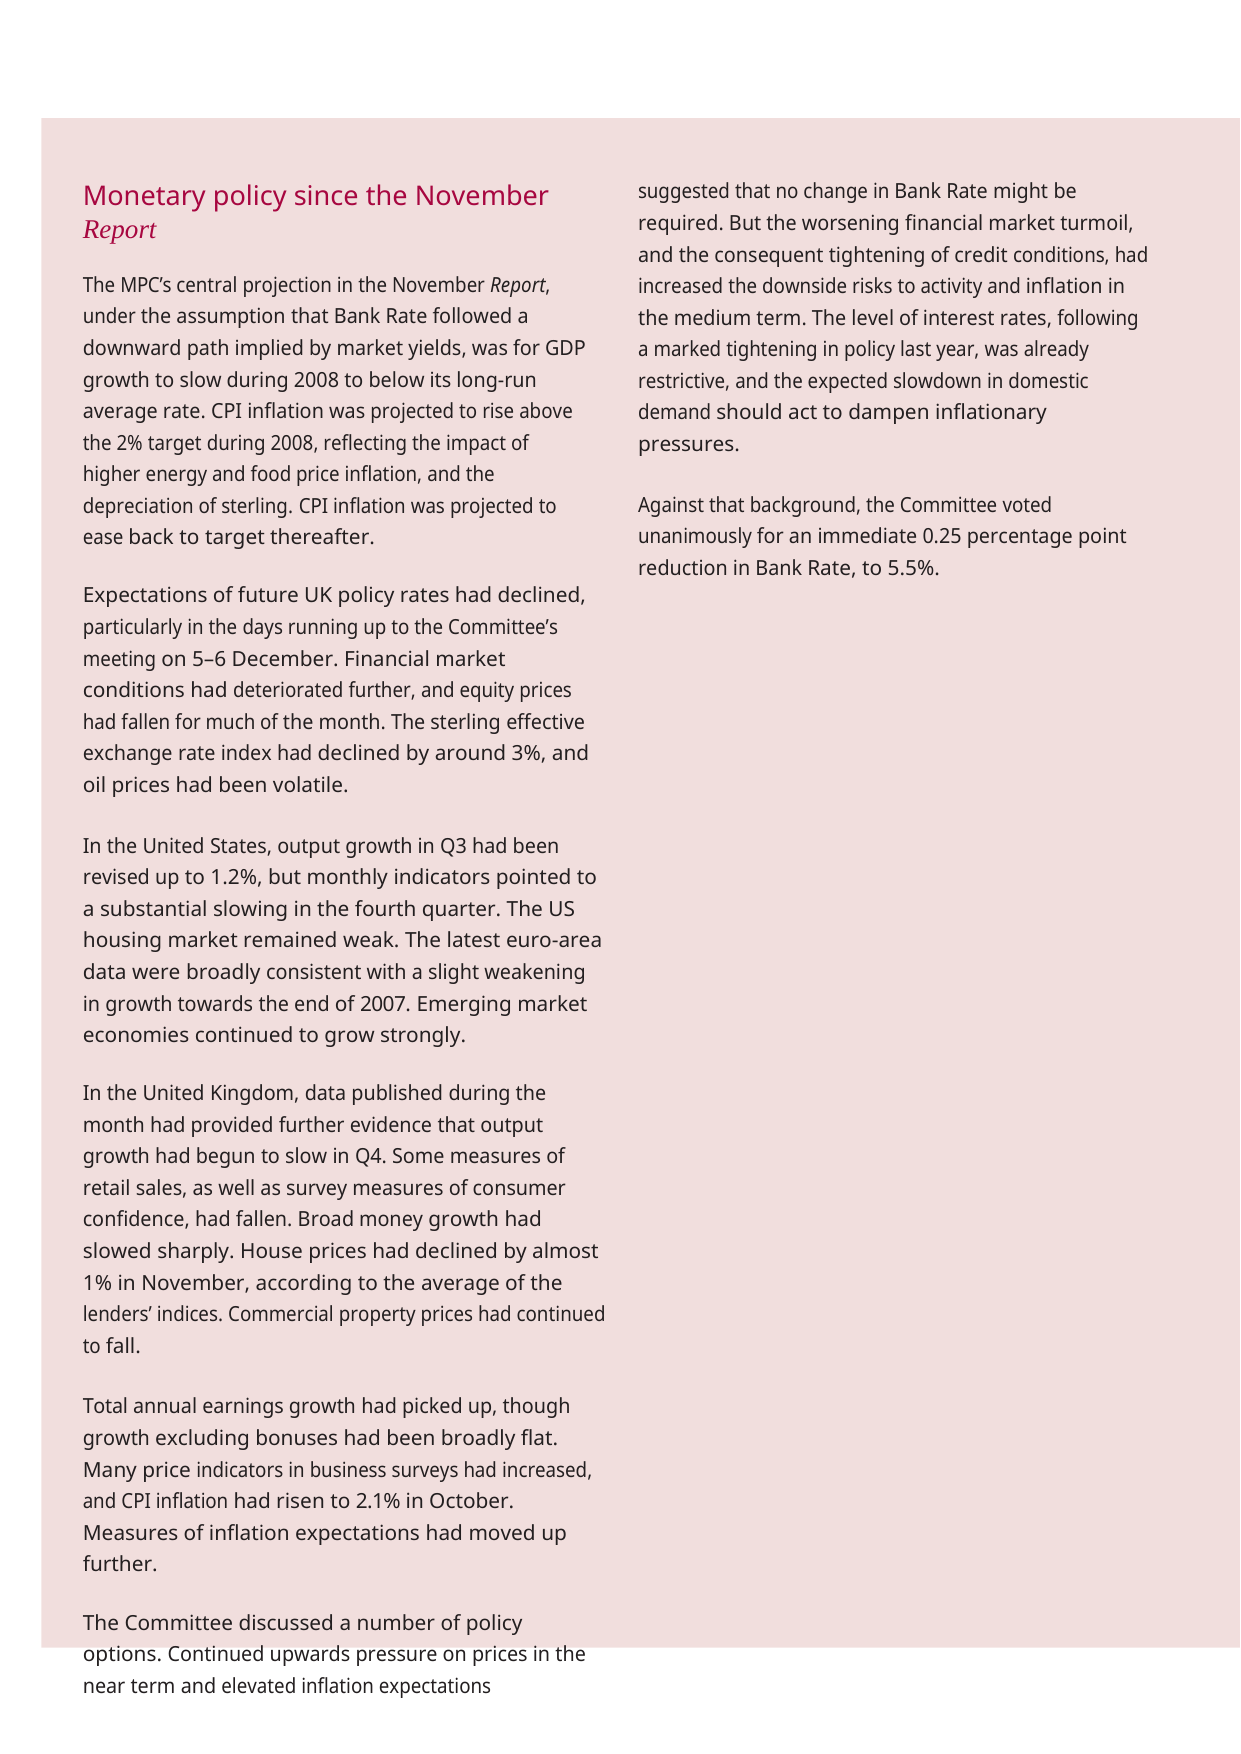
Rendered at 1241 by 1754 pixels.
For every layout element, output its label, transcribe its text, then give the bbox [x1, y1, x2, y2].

text The Committee discussed a number of policy options. Continued upwards pressure on prices in the near term and elevated inflation expectations suggested that no change in Bank Rate might be required. But the worsening financial market turmoil, and the consequent tightening of credit conditions, had increased the downside risks to activity and inflation in the medium term. The level of interest rates, following a marked tightening in policy last year, was already restrictive, and the expected slowdown in domestic demand should act to dampen inflationary pressures. [83, 1608, 586, 1699]
subtitle Monetary policy since the November Report [83, 177, 606, 244]
text The Committee discussed a number of policy options. Continued upwards pressure on prices in the near term and elevated inflation expectations suggested that no change in Bank Rate might be required. But the worsening financial market turmoil, and the consequent tightening of credit conditions, had increased the downside risks to activity and inflation in the medium term. The level of interest rates, following a marked tightening in policy last year, was already restrictive, and the expected slowdown in domestic demand should act to dampen inflationary pressures. [638, 177, 1153, 457]
text Total annual earnings growth had picked up, though growth excluding bonuses had been broadly flat. Many price indicators in business surveys had increased, and CPI inflation had risen to 2.1% in October. Measures of inflation expectations had moved up further. [83, 1392, 606, 1578]
text In the United Kingdom, data published during the month had provided further evidence that output growth had begun to slow in Q4. Some measures of retail sales, as well as survey measures of consumer confidence, had fallen. Broad money growth had slowed sharply. House prices had declined by almost 1% in November, according to the average of the lenders’ indices. Commercial property prices had continued to fall. [83, 1078, 606, 1359]
text Expectations of future UK policy rates had declined, particularly in the days running up to the Committee’s meeting on 5–6 December. Financial market conditions had deteriorated further, and equity prices had fallen for much of the month. The sterling effective exchange rate index had declined by around 3%, and oil prices had been volatile. [83, 581, 606, 798]
text The MPC’s central projection in the November Report, under the assumption that Bank Rate followed a downward path implied by market yields, was for GDP growth to slow during 2008 to below its long-run average rate. CPI inflation was projected to rise above the 2% target during 2008, reflecting the impact of higher energy and food price inflation, and the depreciation of sterling. CPI inflation was projected to ease back to target thereafter. [83, 270, 586, 551]
text In the United States, output growth in Q3 had been revised up to 1.2%, but monthly indicators pointed to a substantial slowing in the fourth quarter. The US housing market remained weak. The latest euro-area data were broadly consistent with a slight weakening in growth towards the end of 2007. Emerging market economies continued to grow strongly. [83, 831, 606, 1049]
text Against that background, the Committee voted unanimously for an immediate 0.25 percentage point reduction in Bank Rate, to 5.5%. [638, 490, 1153, 581]
